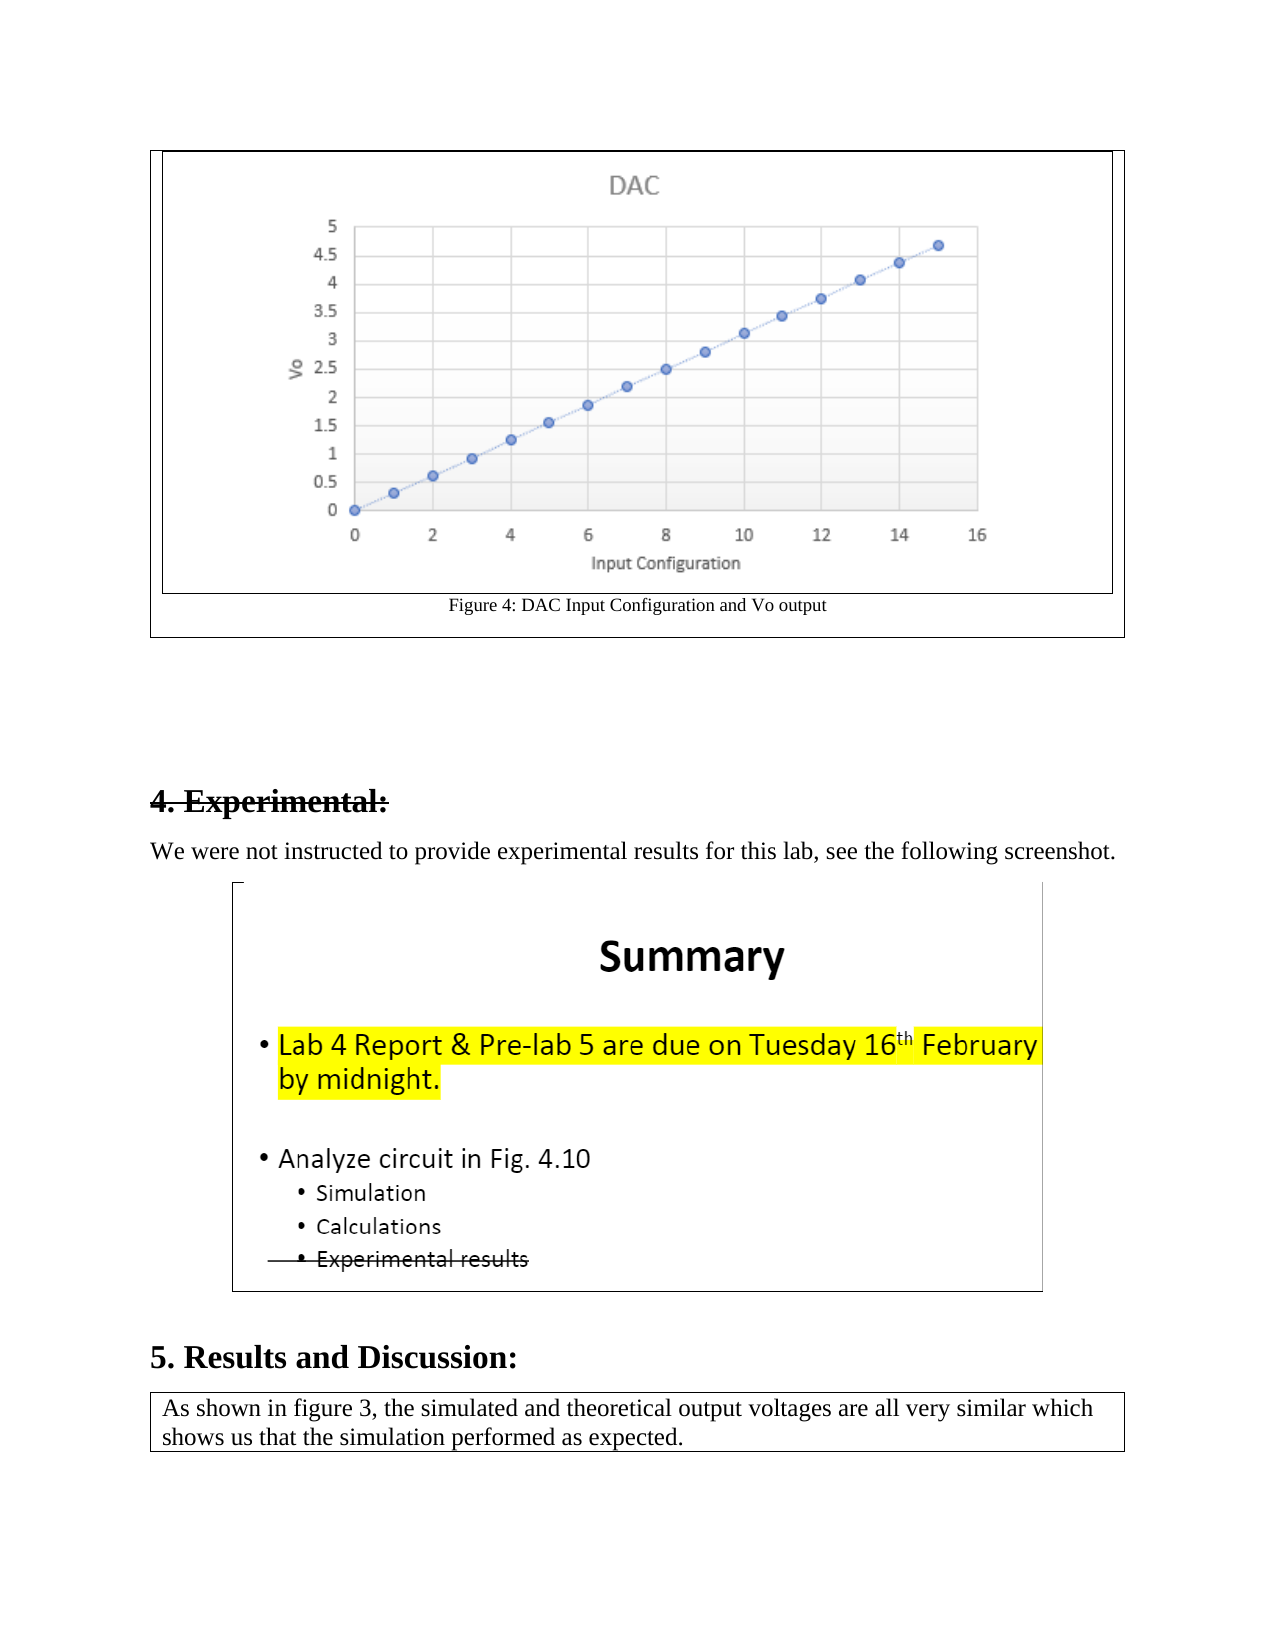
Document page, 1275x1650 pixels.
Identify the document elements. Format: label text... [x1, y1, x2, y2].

table_header [233, 883, 243, 1291]
text 5. Results and Discussion: [150, 1337, 1125, 1376]
text 4. Experimental: [150, 781, 1125, 820]
picture [243, 882, 1043, 1291]
table_header As shown in figure 3, the simulated and theoretical output voltages are all very similar which shows us that the simulation performed as expected. [151, 1393, 1124, 1451]
picture [265, 152, 1010, 593]
text We were not instructed to provide experimental results for this lab, see the following screenshot. [150, 836, 1125, 865]
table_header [151, 151, 1124, 637]
